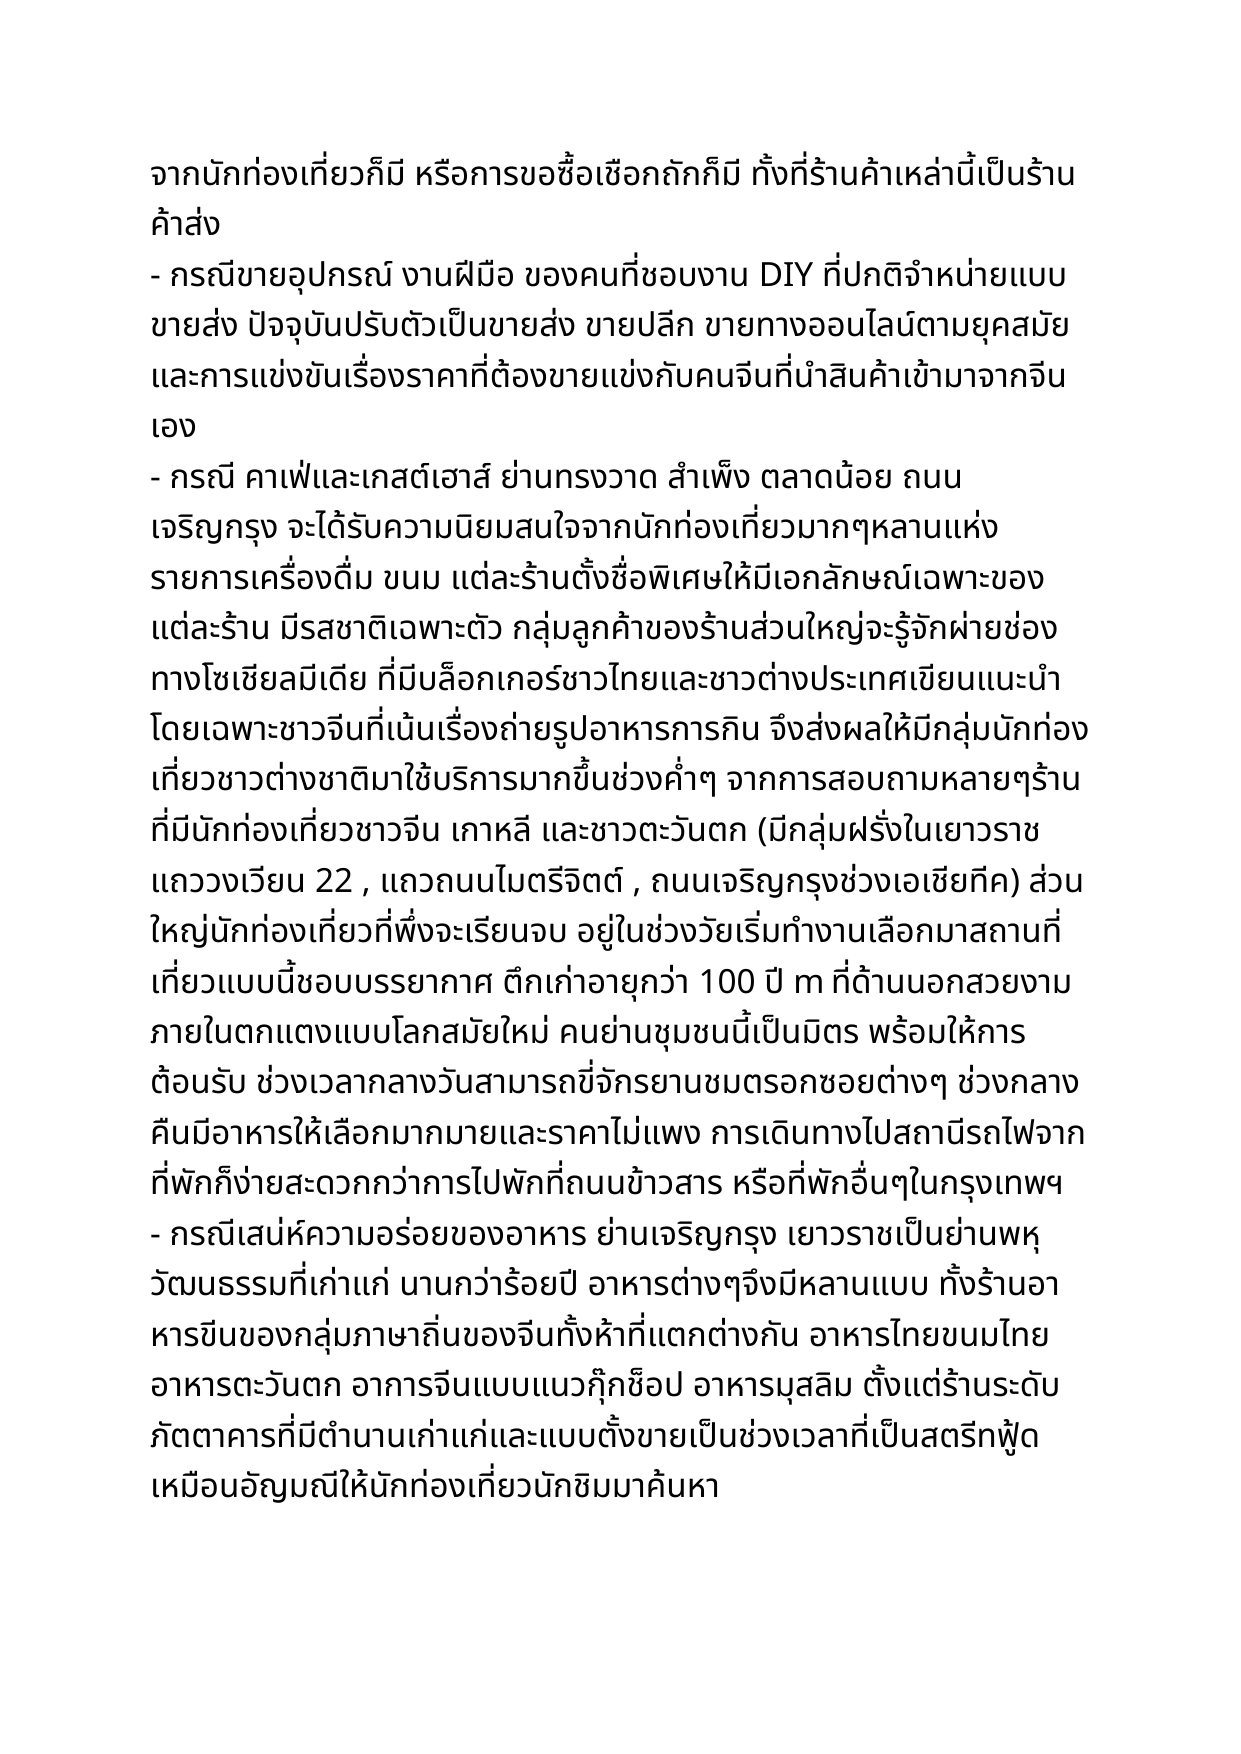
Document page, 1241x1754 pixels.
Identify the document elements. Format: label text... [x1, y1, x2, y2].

text - กรณีเสน่ห์ความอร่อยของอาหาร ย่านเจริญกรุง เยาวราชเป็นย่านพหุวัฒนธรรมที่เก่าแก่ นานกว่าร้อยปี อาหารต่างๆจึงมีหลานแบบ ทั้งร้านอาหารขีนของกลุ่มภาษาถิ่นของจีนทั้งห้าที่แตกต่างกัน อาหารไทยขนมไทย อาหารตะวันตก อาการจีนแบบแนวกุ๊กช็อป อาหารมุสลิม ตั้งแต่ร้านระดับภัตตาคารที่มีตำนานเก่าแก่และแบบตั้งขายเป็นช่วงเวลาที่เป็นสตรีทฟู้ด เหมือนอัญมณีให้นักท่องเที่ยวนักชิมมาค้นหา [150, 1210, 1090, 1512]
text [150, 150, 1090, 251]
text - กรณี คาเฟ่และเกสต์เฮาส์ ย่านทรงวาด สำเพ็ง ตลาดน้อย ถนนเจริญกรุง จะได้รับความนิยมสนใจจากนักท่องเที่ยวมากๆหลานแห่ง รายการเครื่องดื่ม ขนม แต่ละร้านตั้งชื่อพิเศษให้มีเอกลักษณ์เฉพาะของแต่ละร้าน มีรสชาติเฉพาะตัว กลุ่มลูกค้าของร้านส่วนใหญ่จะรู้จักผ่ายช่องทางโซเชียลมีเดีย ที่มีบล็อกเกอร์ชาวไทยและชาวต่างประเทศเขียนแนะนำ โดยเฉพาะชาวจีนที่เน้นเรื่องถ่ายรูปอาหารการกิน จึงส่งผลให้มีกลุ่มนักท่องเที่ยวชาวต่างชาติมาใช้บริการมากขึ้นช่วงค่ำๆ จากการสอบถามหลายๆร้านที่มีนักท่องเที่ยวชาวจีน เกาหลี และชาวตะวันตก (มีกลุ่มฝรั่งในเยาวราช แถววงเวียน 22 , แถวถนนไมตรีจิตต์ , ถนนเจริญกรุงช่วงเอเชียทีค) ส่วนใหญ่นักท่องเที่ยวที่พึ่งจะเรียนจบ อยู่ในช่วงวัยเริ่มทำงานเลือกมาสถานที่เที่ยวแบบนี้ชอบบรรยากาศ ตึกเก่าอายุกว่า 100 ปี mที่ด้านนอกสวยงาม ภายในตกแตงแบบโลกสมัยใหม่ คนย่านชุมชนนี้เป็นมิตร พร้อมให้การต้อนรับ ช่วงเวลากลางวันสามารถขี่จักรยานชมตรอกซอยต่างๆ ช่วงกลางคืนมีอาหารให้เลือกมากมายและราคาไม่แพง การเดินทางไปสถานีรถไฟจากที่พักก็ง่ายสะดวกกว่าการไปพักที่ถนนข้าวสาร หรือที่พักอื่นๆในกรุงเทพฯ [150, 453, 1090, 1210]
text - กรณีขายอุปกรณ์ งานฝีมือ ของคนที่ชอบงาน DIY ที่ปกติจำหน่ายแบบขายส่ง ปัจจุบันปรับตัวเป็นขายส่ง ขายปลีก ขายทางออนไลน์ตามยุคสมัย และการแข่งขันเรื่องราคาที่ต้องขายแข่งกับคนจีนที่นำสินค้าเข้ามาจากจีนเอง [150, 251, 1090, 453]
